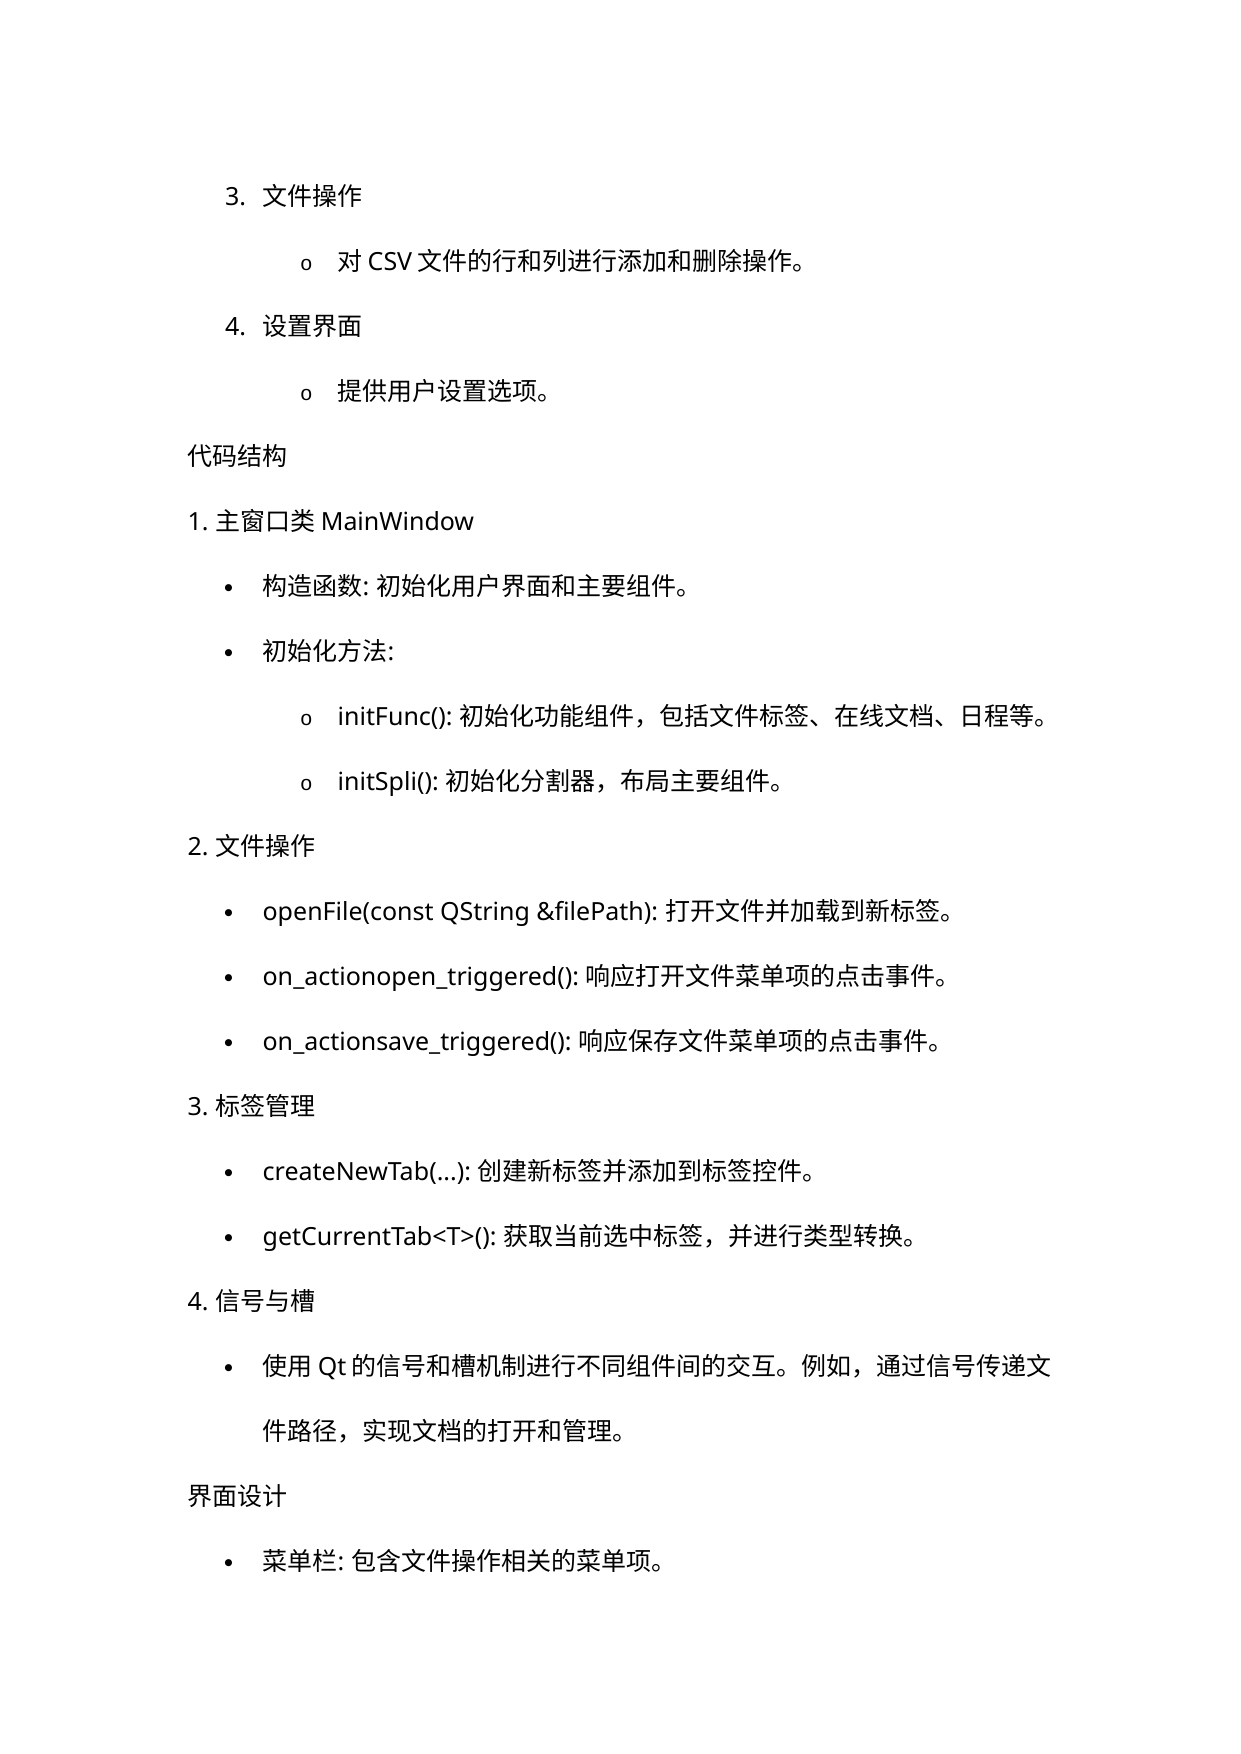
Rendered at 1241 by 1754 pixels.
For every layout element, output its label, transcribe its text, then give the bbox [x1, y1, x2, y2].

list initSpli(): 初始化分割器，布局主要组件。 [300, 747, 1053, 812]
list on_actionsave_triggered(): 响应保存文件菜单项的点击事件。 [225, 1007, 1053, 1072]
list 提供用户设置选项。 [300, 357, 1053, 422]
list 菜单栏: 包含文件操作相关的菜单项。 [225, 1527, 1053, 1592]
list openFile(const QString &filePath): 打开文件并加载到新标签。 [225, 877, 1053, 942]
text 1. 主窗口类 MainWindow [187, 487, 1053, 552]
list 构造函数: 初始化用户界面和主要组件。 [225, 552, 1053, 617]
list initFunc(): 初始化功能组件，包括文件标签、在线文档、日程等。 [300, 682, 1053, 747]
list 对CSV文件的行和列进行添加和删除操作。 [300, 227, 1053, 292]
list getCurrentTab<T>(): 获取当前选中标签，并进行类型转换。 [225, 1202, 1053, 1267]
text 2. 文件操作 [187, 812, 1053, 877]
list 使用Qt的信号和槽机制进行不同组件间的交互。例如，通过信号传递文件路径，实现文档的打开和管理。 [225, 1332, 1053, 1462]
list 设置界面 [225, 292, 1053, 357]
list createNewTab(...): 创建新标签并添加到标签控件。 [225, 1137, 1053, 1202]
text 界面设计 [187, 1462, 1053, 1527]
text 3. 标签管理 [187, 1072, 1053, 1137]
list 初始化方法: [225, 617, 1053, 682]
text 4. 信号与槽 [187, 1267, 1053, 1332]
list 文件操作 [225, 162, 1053, 227]
text 代码结构 [187, 422, 1053, 487]
list on_actionopen_triggered(): 响应打开文件菜单项的点击事件。 [225, 942, 1053, 1007]
